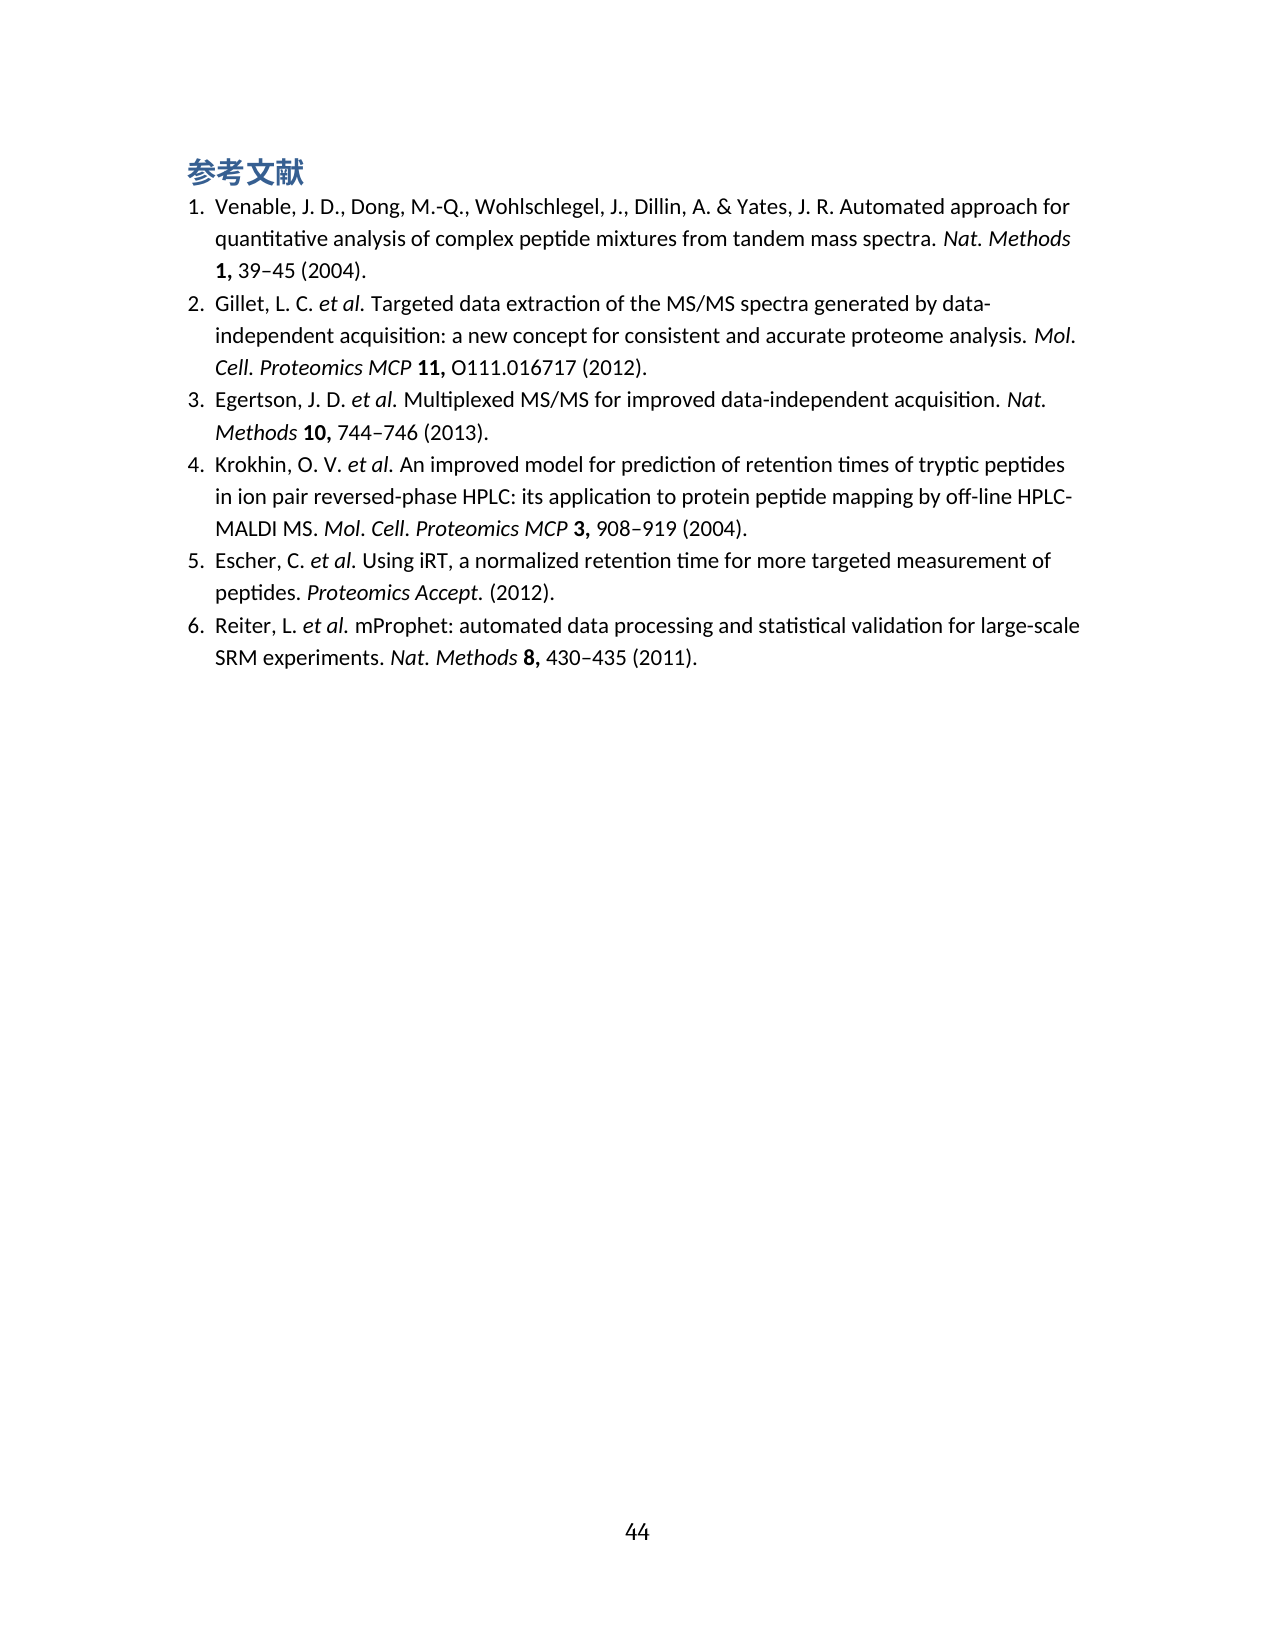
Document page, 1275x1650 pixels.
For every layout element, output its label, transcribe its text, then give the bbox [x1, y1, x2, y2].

text 1. Venable, J. D., Dong, M.-Q., Wohlschlegel, J., Dillin, A. & Yates, J. R. Automated approach for quantitative analysis of complex peptide mixtures from tandem mass spectra. Nat. Methods 1, 39–45 (2004). [187, 192, 1087, 285]
text 4. Krokhin, O. V. et al. An improved model for prediction of retention times of tryptic peptides in ion pair reversed-phase HPLC: its application to protein peptide mapping by off-line HPLC-MALDI MS. Mol. Cell. Proteomics MCP 3, 908–919 (2004). [187, 450, 1087, 542]
text 2. Gillet, L. C. et al. Targeted data extraction of the MS/MS spectra generated by data-independent acquisition: a new concept for consistent and accurate proteome analysis. Mol. Cell. Proteomics MCP 11, O111.016717 (2012). [187, 289, 1087, 381]
subtitle 参考文献 [187, 150, 1087, 192]
text 6. Reiter, L. et al. mProphet: automated data processing and statistical validation for large-scale SRM experiments. Nat. Methods 8, 430–435 (2011). [187, 611, 1087, 671]
text 3. Egertson, J. D. et al. Multiplexed MS/MS for improved data-independent acquisition. Nat. Methods 10, 744–746 (2013). [187, 385, 1087, 446]
text 5. Escher, C. et al. Using iRT, a normalized retention time for more targeted measurement of peptides. Proteomics Accept. (2012). [187, 546, 1087, 607]
